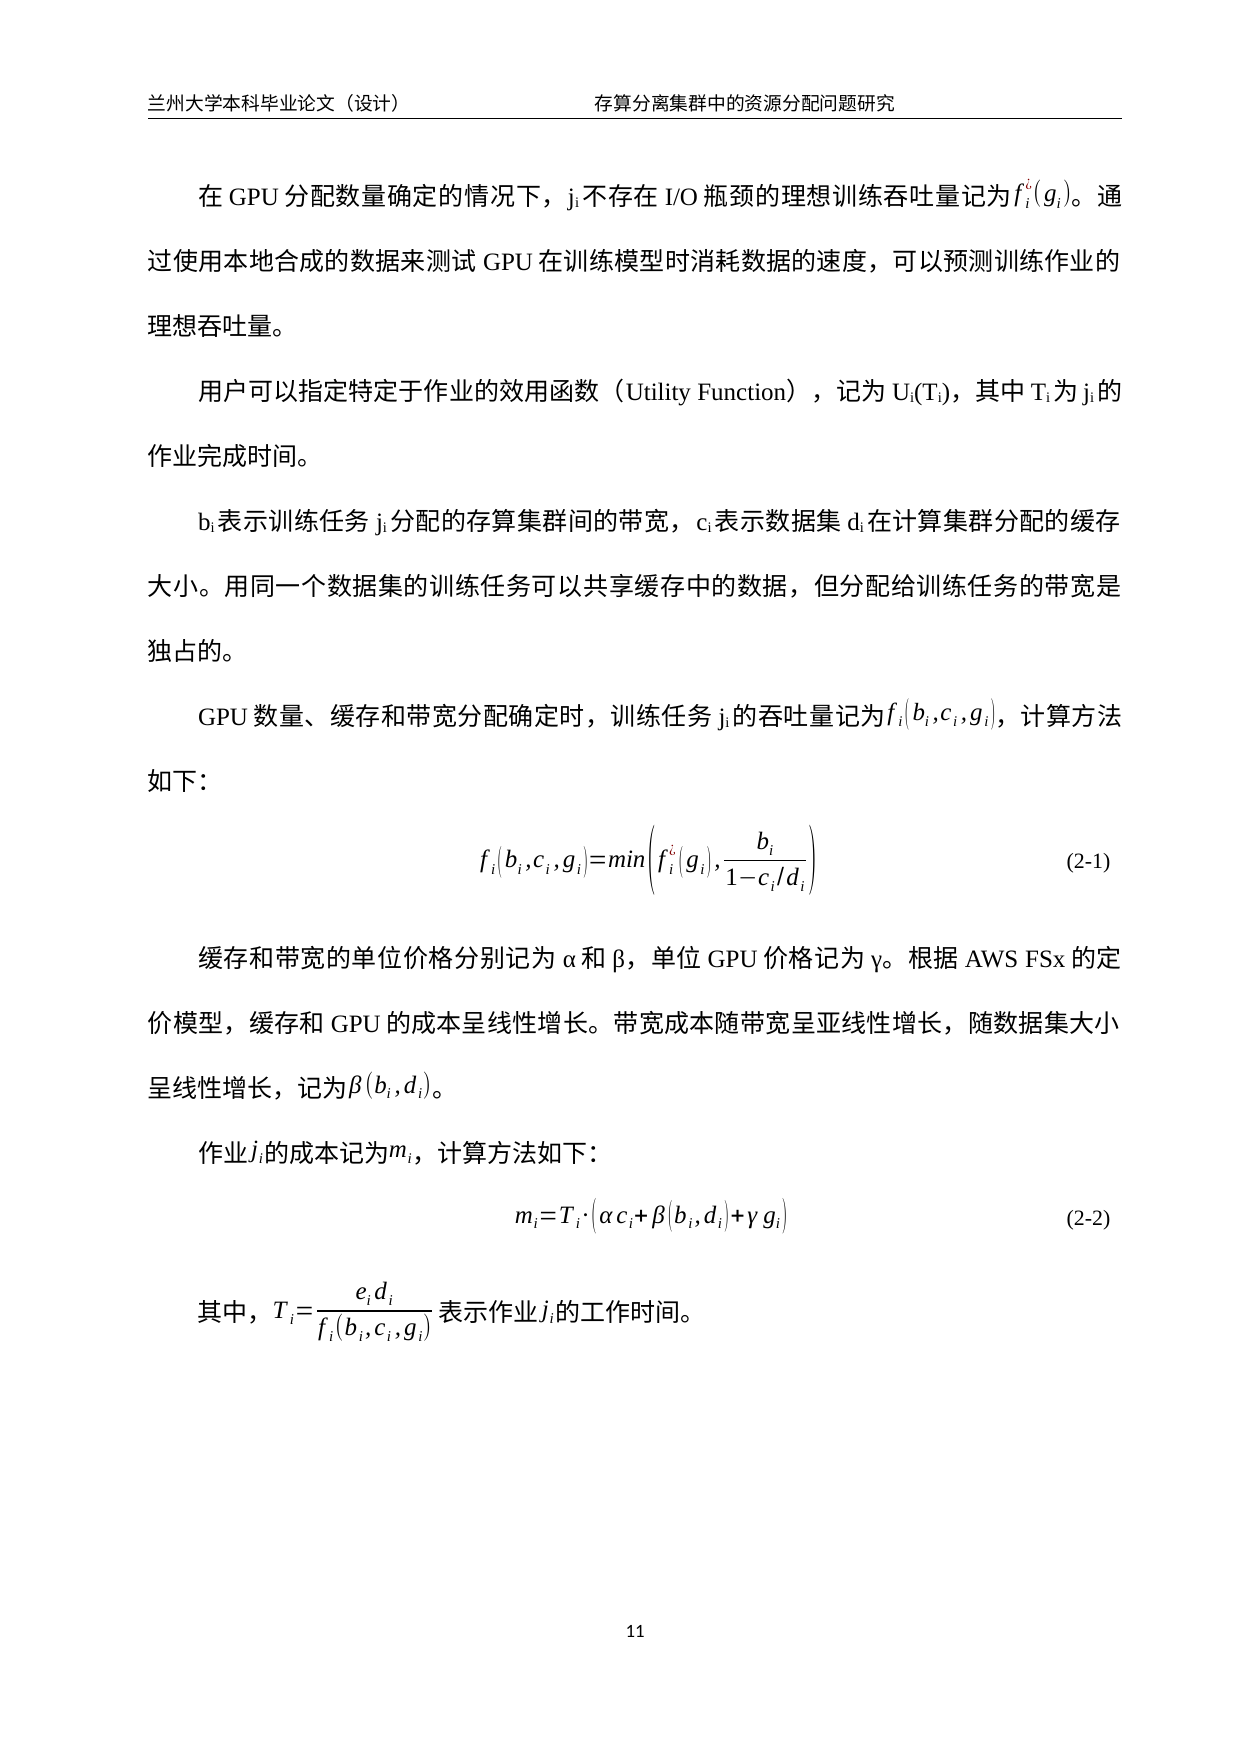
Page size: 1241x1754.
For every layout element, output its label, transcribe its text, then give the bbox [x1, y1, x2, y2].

text bi表示训练任务ji分配的存算集群间的带宽，ci表示数据集di在计算集群分配的缓存大小。用同一个数据集的训练任务可以共享缓存中的数据，但分配给训练任务的带宽是独占的。 [148, 487, 1122, 682]
text 在GPU分配数量确定的情况下，ji不存在I/O瓶颈的理想训练吞吐量记为。通过使用本地合成的数据来测试GPU在训练模型时消耗数据的速度，可以预测训练作业的理想吞吐量。 [148, 162, 1122, 357]
text 作业的成本记为，计算方法如下： [148, 1119, 1122, 1184]
text (2-2) [148, 1184, 1122, 1249]
text 缓存和带宽的单位价格分别记为α和β，单位GPU价格记为γ。根据AWS FSx的定价模型，缓存和GPU的成本呈线性增长。带宽成本随带宽呈亚线性增长，随数据集大小呈线性增长，记为。 [148, 924, 1122, 1119]
text 用户可以指定特定于作业的效用函数（Utility Function），记为Ui(Ti)，其中Ti为ji的作业完成时间。 [148, 357, 1122, 487]
text 其中， 表示作业的工作时间。 [148, 1262, 1122, 1359]
text (2-1) [148, 812, 1122, 909]
text GPU数量、缓存和带宽分配确定时，训练任务ji的吞吐量记为，计算方法如下： [148, 682, 1122, 812]
